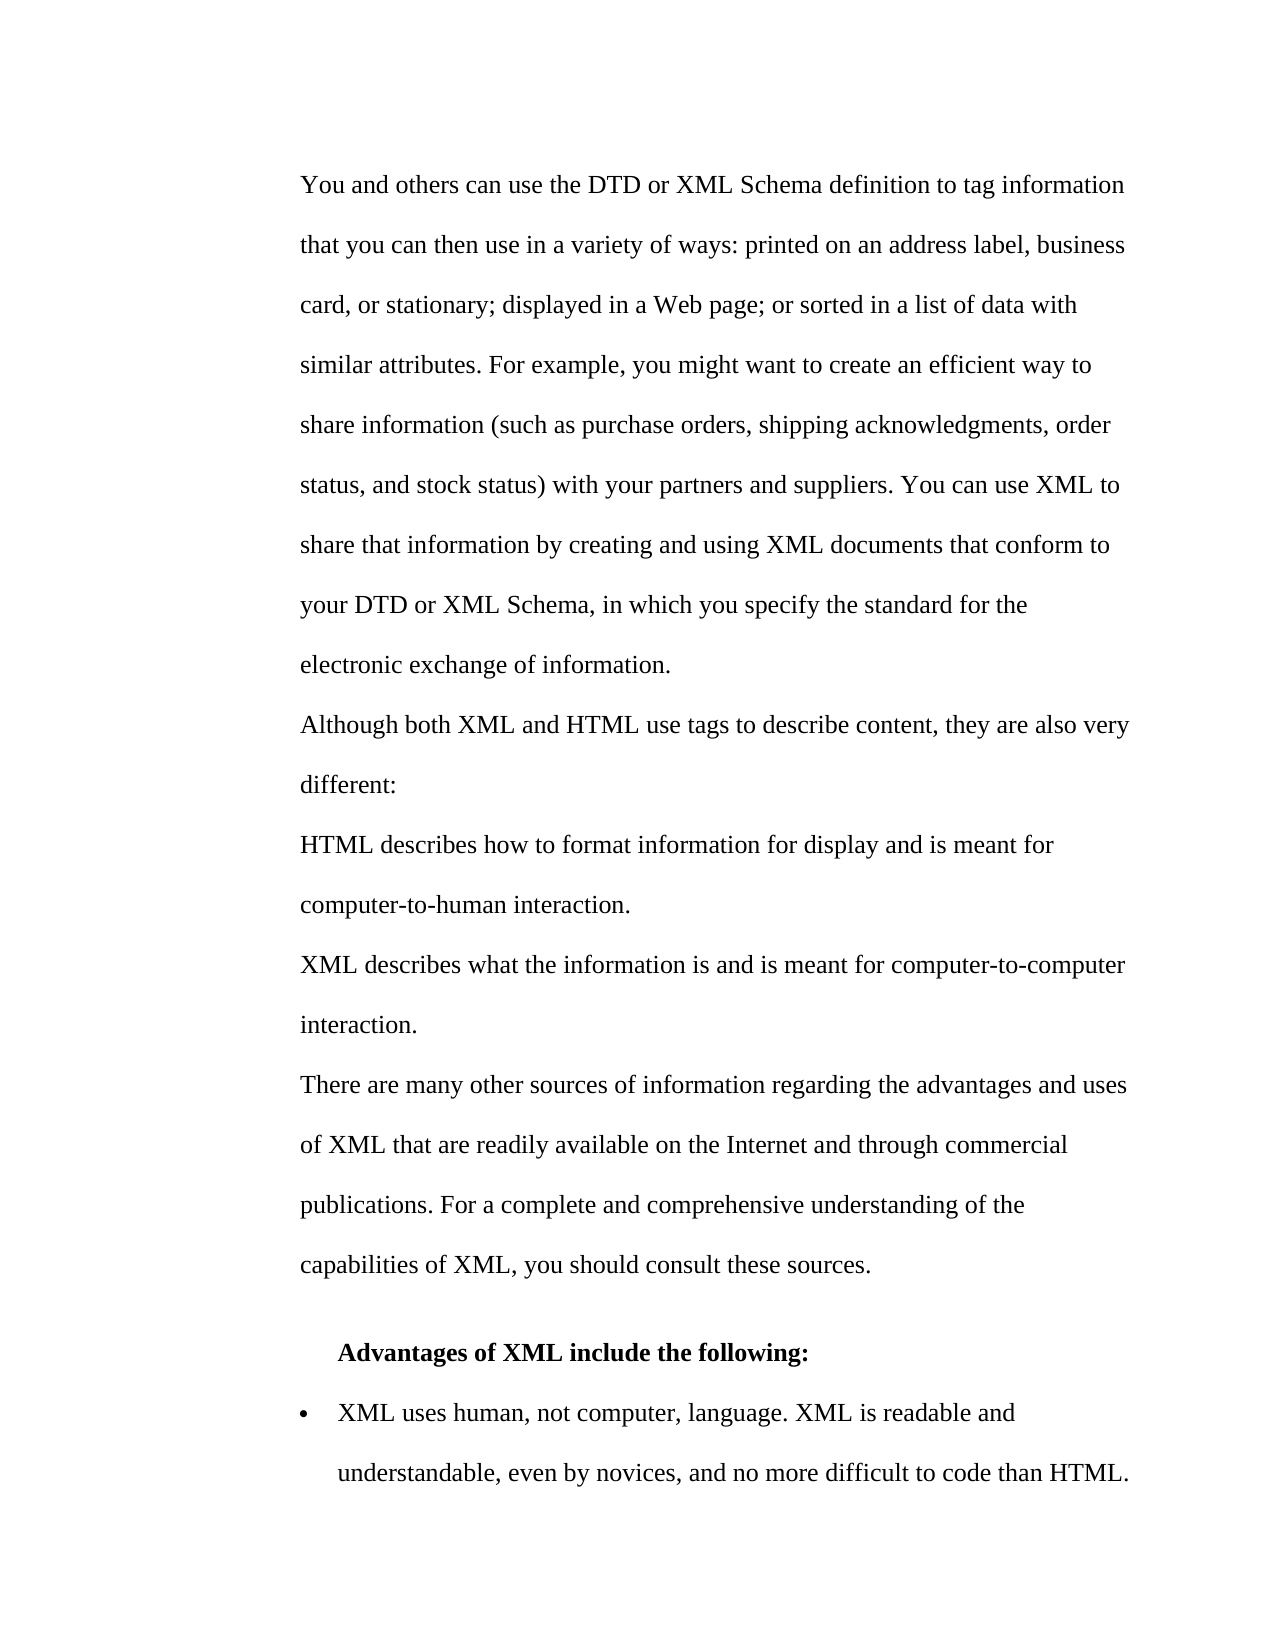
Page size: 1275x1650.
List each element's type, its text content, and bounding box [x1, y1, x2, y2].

text Advantages of XML include the following: [337, 1337, 1134, 1367]
text You and others can use the DTD or XML Schema definition to tag information that you can then use in a variety of ways: printed on an address label, business card, or stationary; displayed in a Web page; or sorted in a list of data with similar attributes. For example, you might want to create an efficient way to share information (such as purchase orders, shipping acknowledgments, order status, and stock status) with your partners and suppliers. You can use XML to share that information by creating and using XML documents that conform to your DTD or XML Schema, in which you specify the standard for the electronic exchange of information. [300, 169, 1134, 679]
text HTML describes how to format information for display and is meant for computer-to-human interaction. [300, 829, 1134, 919]
text XML describes what the information is and is meant for computer-to-computer interaction. [300, 949, 1134, 1039]
text There are many other sources of information regarding the advantages and uses of XML that are readily available on the Internet and through commercial publications. For a complete and comprehensive understanding of the capabilities of XML, you should consult these sources. [300, 1069, 1134, 1279]
text Although both XML and HTML use tags to describe content, they are also very different: [300, 709, 1134, 799]
list XML uses human, not computer, language. XML is readable and understandable, even by novices, and no more difficult to code than HTML. [300, 1397, 1134, 1487]
